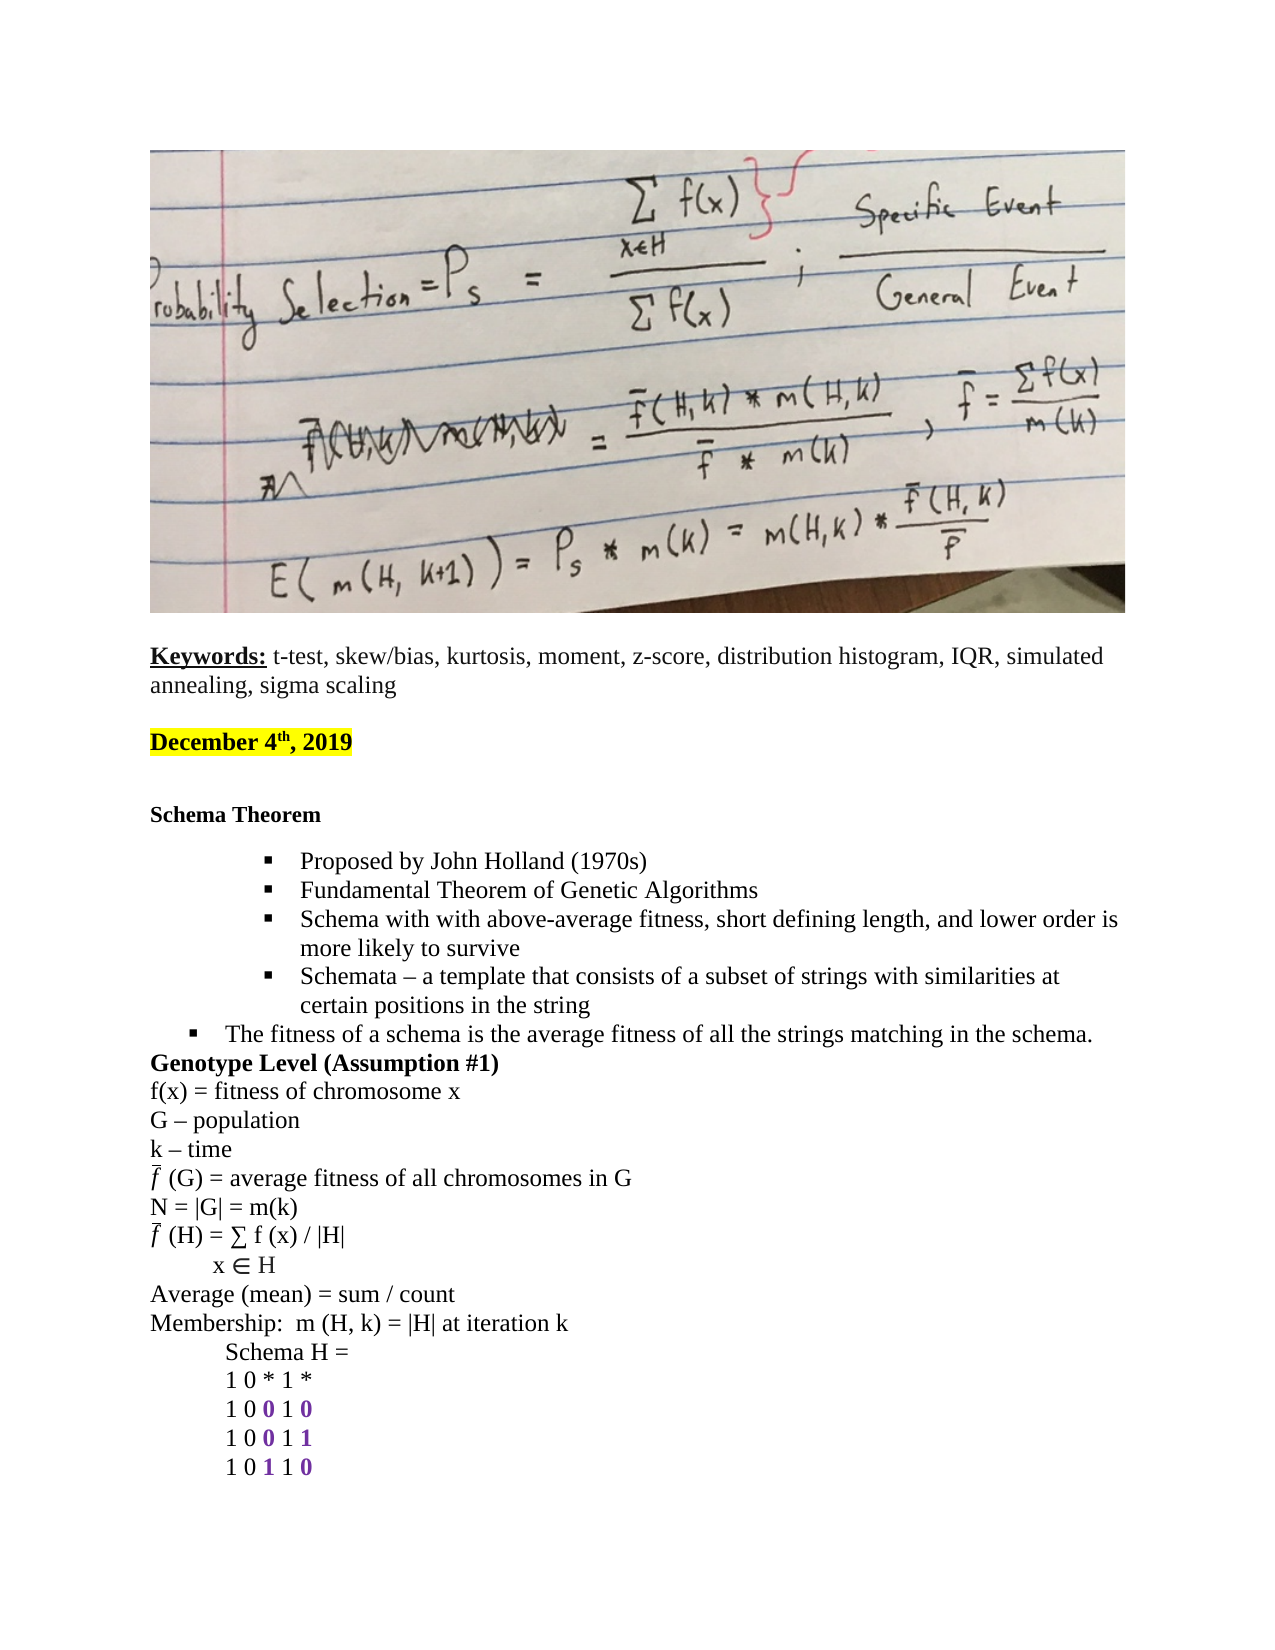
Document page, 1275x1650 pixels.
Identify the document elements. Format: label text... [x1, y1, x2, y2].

text 1 0 1 1 0 [225, 1452, 1125, 1481]
picture [150, 150, 1125, 613]
text 1 0 0 1 0 [225, 1394, 1125, 1423]
text x ∈ H [150, 1249, 231, 1279]
list The fitness of a schema is the average fitness of all the strings matching in the schema. [187, 1019, 1125, 1048]
list Proposed by John Holland (1970s) [262, 846, 1125, 875]
text Schema Theorem [150, 801, 1125, 828]
text Schema H = [150, 1337, 1125, 1366]
text 1 0 * 1 * [225, 1366, 1125, 1394]
text (H) = ∑ f (x) / |H| [150, 1220, 1125, 1249]
list Fundamental Theorem of Genetic Algorithms [262, 875, 1125, 904]
text f(x) = fitness of chromosome x [150, 1076, 1125, 1105]
text 1 0 0 1 1 [225, 1423, 1125, 1452]
text Genotype Level (Assumption #1) [150, 1048, 1125, 1076]
text Average (mean) = sum / count [150, 1279, 1125, 1308]
text N = |G| = m(k) [150, 1192, 1125, 1220]
text G – population [150, 1105, 1125, 1134]
text k – time [150, 1134, 1125, 1163]
text December 4th, 2019 [150, 727, 1125, 756]
list Schemata – a template that consists of a subset of strings with similarities at certain positions in the string [262, 961, 1125, 1019]
text Membership: m (H, k) = |H| at iteration k [150, 1308, 1125, 1337]
list Schema with with above-average fitness, short defining length, and lower order is more likely to survive [262, 904, 1125, 961]
text (G) = average fitness of all chromosomes in G [150, 1163, 1125, 1192]
text Keywords: t-test, skew/bias, kurtosis, moment, z-score, distribution histogram, IQR, simulated annealing, sigma scaling [396, 641, 1125, 699]
text x ∈ H [251, 1249, 1125, 1279]
